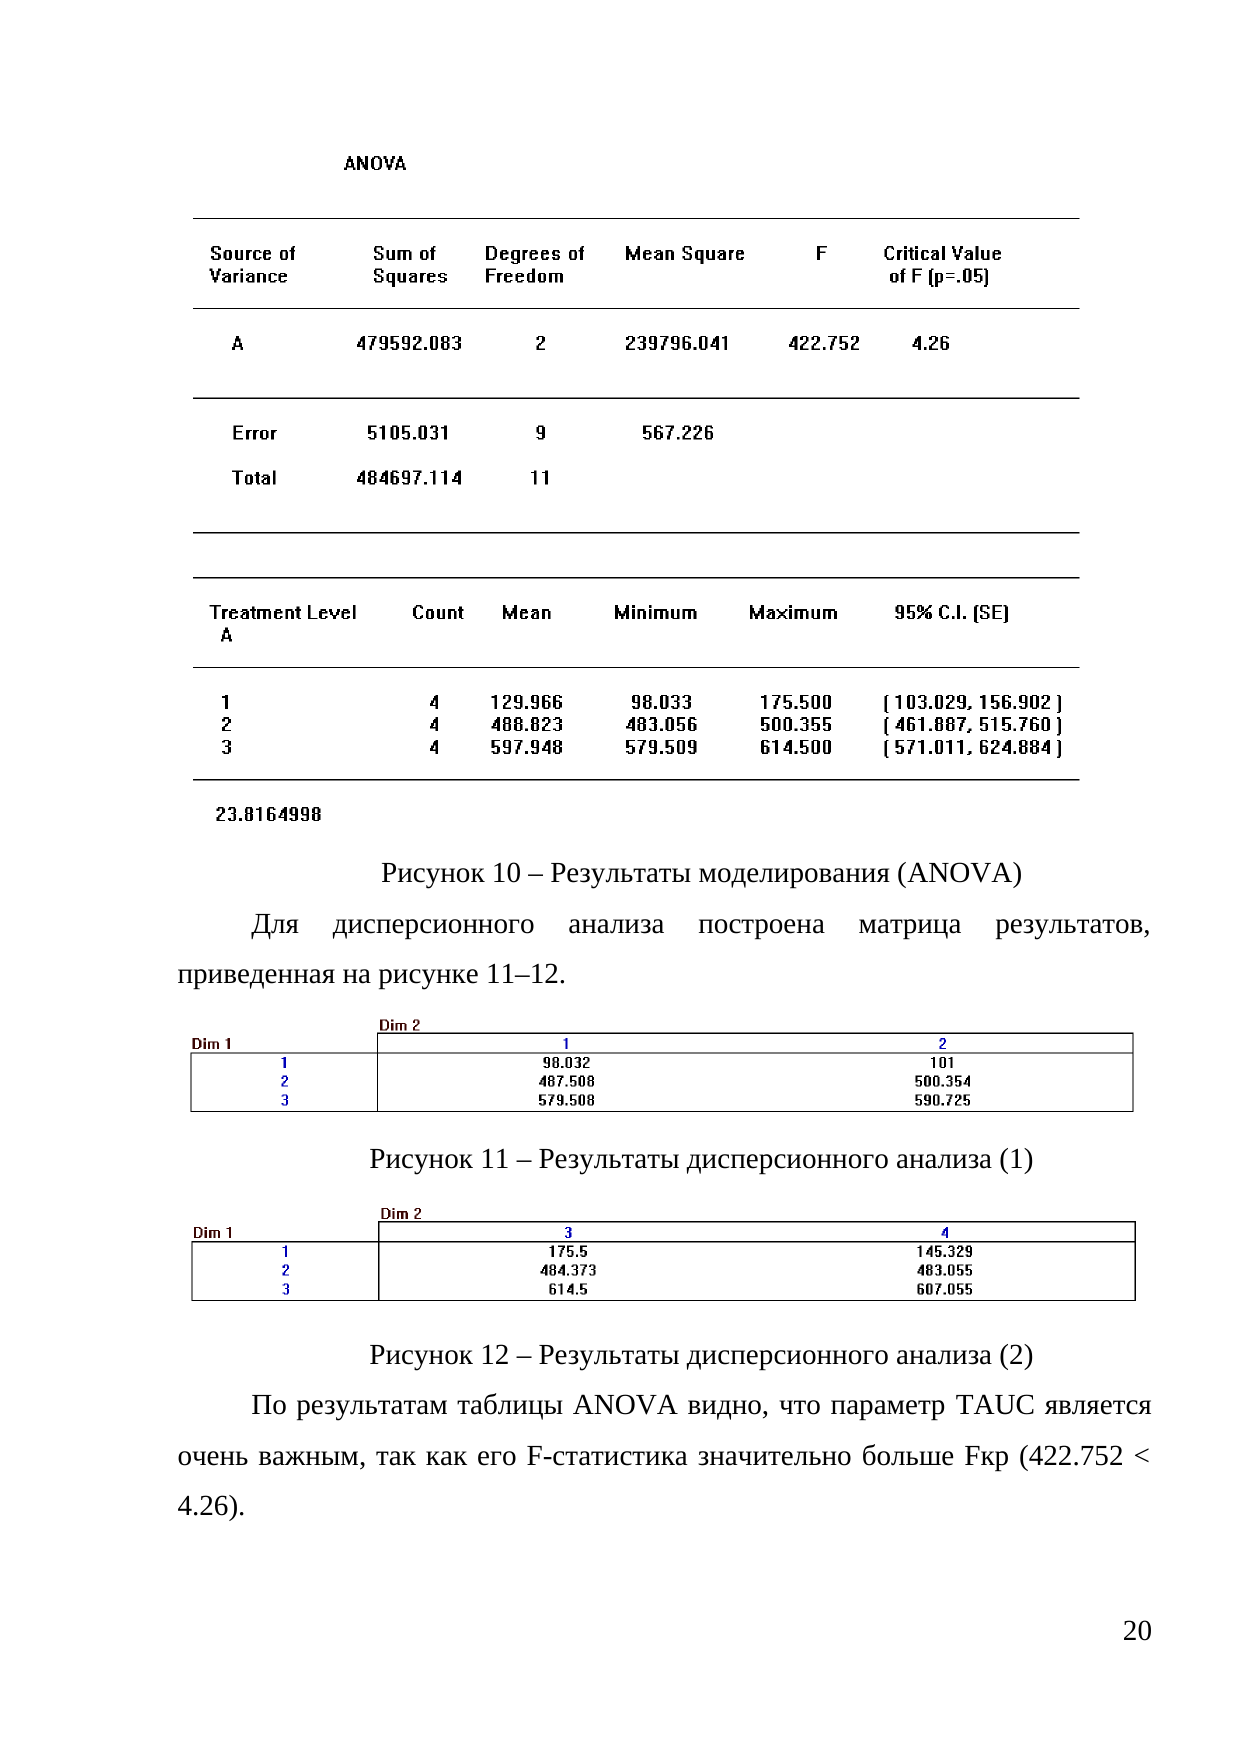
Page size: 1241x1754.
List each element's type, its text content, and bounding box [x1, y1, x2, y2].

text Рисунок 10 – Результаты моделирования (ANOVA) [177, 856, 1152, 889]
text По результатам таблицы ANOVA видно, что параметр TAUC является очень важным, так как его F-статистика значительно больше Fкр (422.752 < 4.26). [177, 1387, 1152, 1522]
picture [177, 1192, 1152, 1321]
picture [177, 118, 1152, 839]
picture [177, 1006, 1152, 1125]
text Рисунок 12 – Результаты дисперсионного анализа (2) [177, 1337, 1152, 1371]
text Рисунок 11 – Результаты дисперсионного анализа (1) [177, 1142, 1152, 1175]
text Для дисперсионного анализа построена матрица результатов, приведенная на рисунке 11–12. [177, 906, 1152, 990]
